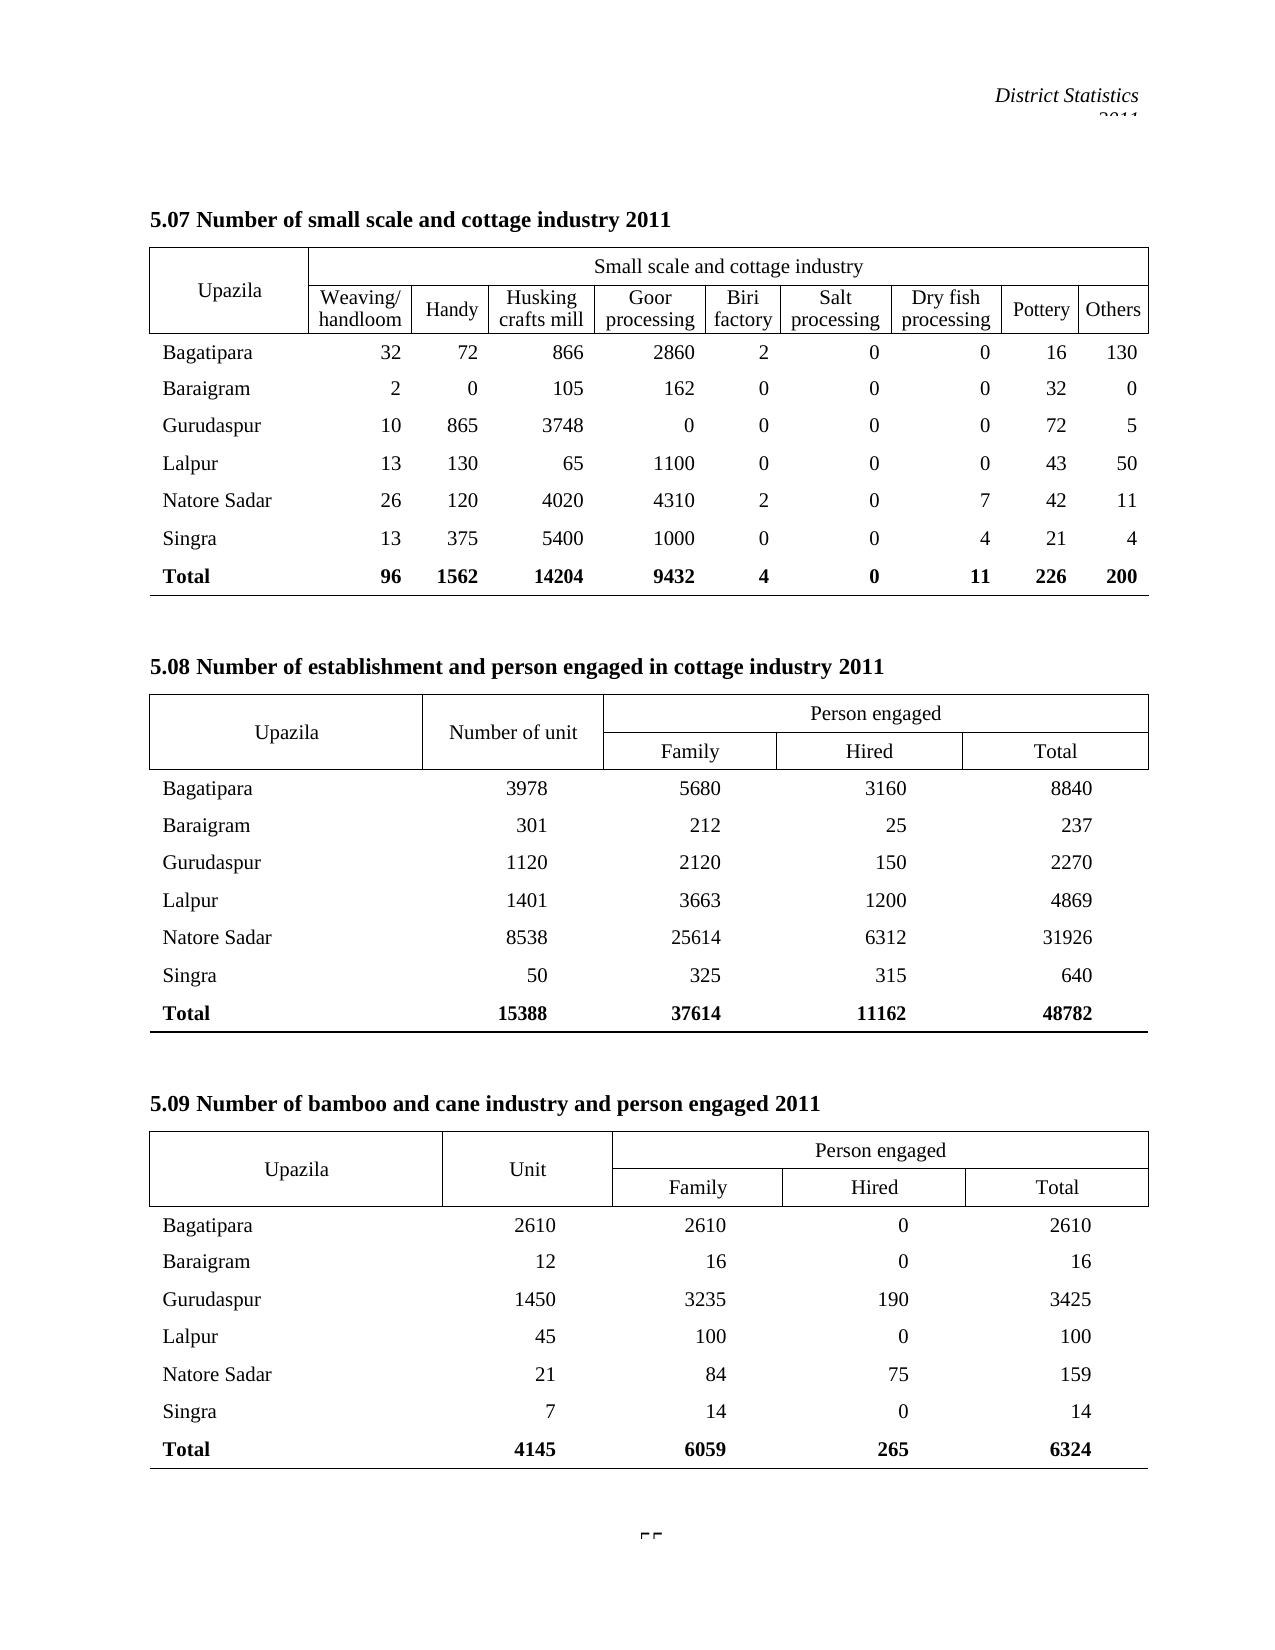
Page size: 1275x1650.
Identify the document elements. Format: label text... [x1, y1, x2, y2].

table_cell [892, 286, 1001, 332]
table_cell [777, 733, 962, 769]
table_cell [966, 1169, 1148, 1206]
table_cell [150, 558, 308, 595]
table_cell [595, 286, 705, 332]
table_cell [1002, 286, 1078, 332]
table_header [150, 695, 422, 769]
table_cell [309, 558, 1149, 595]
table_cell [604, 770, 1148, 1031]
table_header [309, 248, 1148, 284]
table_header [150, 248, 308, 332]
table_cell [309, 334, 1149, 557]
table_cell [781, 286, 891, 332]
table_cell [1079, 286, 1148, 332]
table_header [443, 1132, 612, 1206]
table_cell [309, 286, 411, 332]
list Number of small scale and cottage industry 2011 [150, 206, 1179, 232]
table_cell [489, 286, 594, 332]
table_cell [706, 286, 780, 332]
list Number of bamboo and cane industry and person engaged 2011 [150, 1089, 1179, 1116]
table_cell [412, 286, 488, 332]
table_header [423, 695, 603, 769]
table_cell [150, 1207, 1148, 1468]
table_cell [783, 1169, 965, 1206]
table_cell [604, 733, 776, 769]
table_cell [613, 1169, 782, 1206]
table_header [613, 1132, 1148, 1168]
list Number of establishment and person engaged in cottage industry 2011 [150, 653, 1179, 679]
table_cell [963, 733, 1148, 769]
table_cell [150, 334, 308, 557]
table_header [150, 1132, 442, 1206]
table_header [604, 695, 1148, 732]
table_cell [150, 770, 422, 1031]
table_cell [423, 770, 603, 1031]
